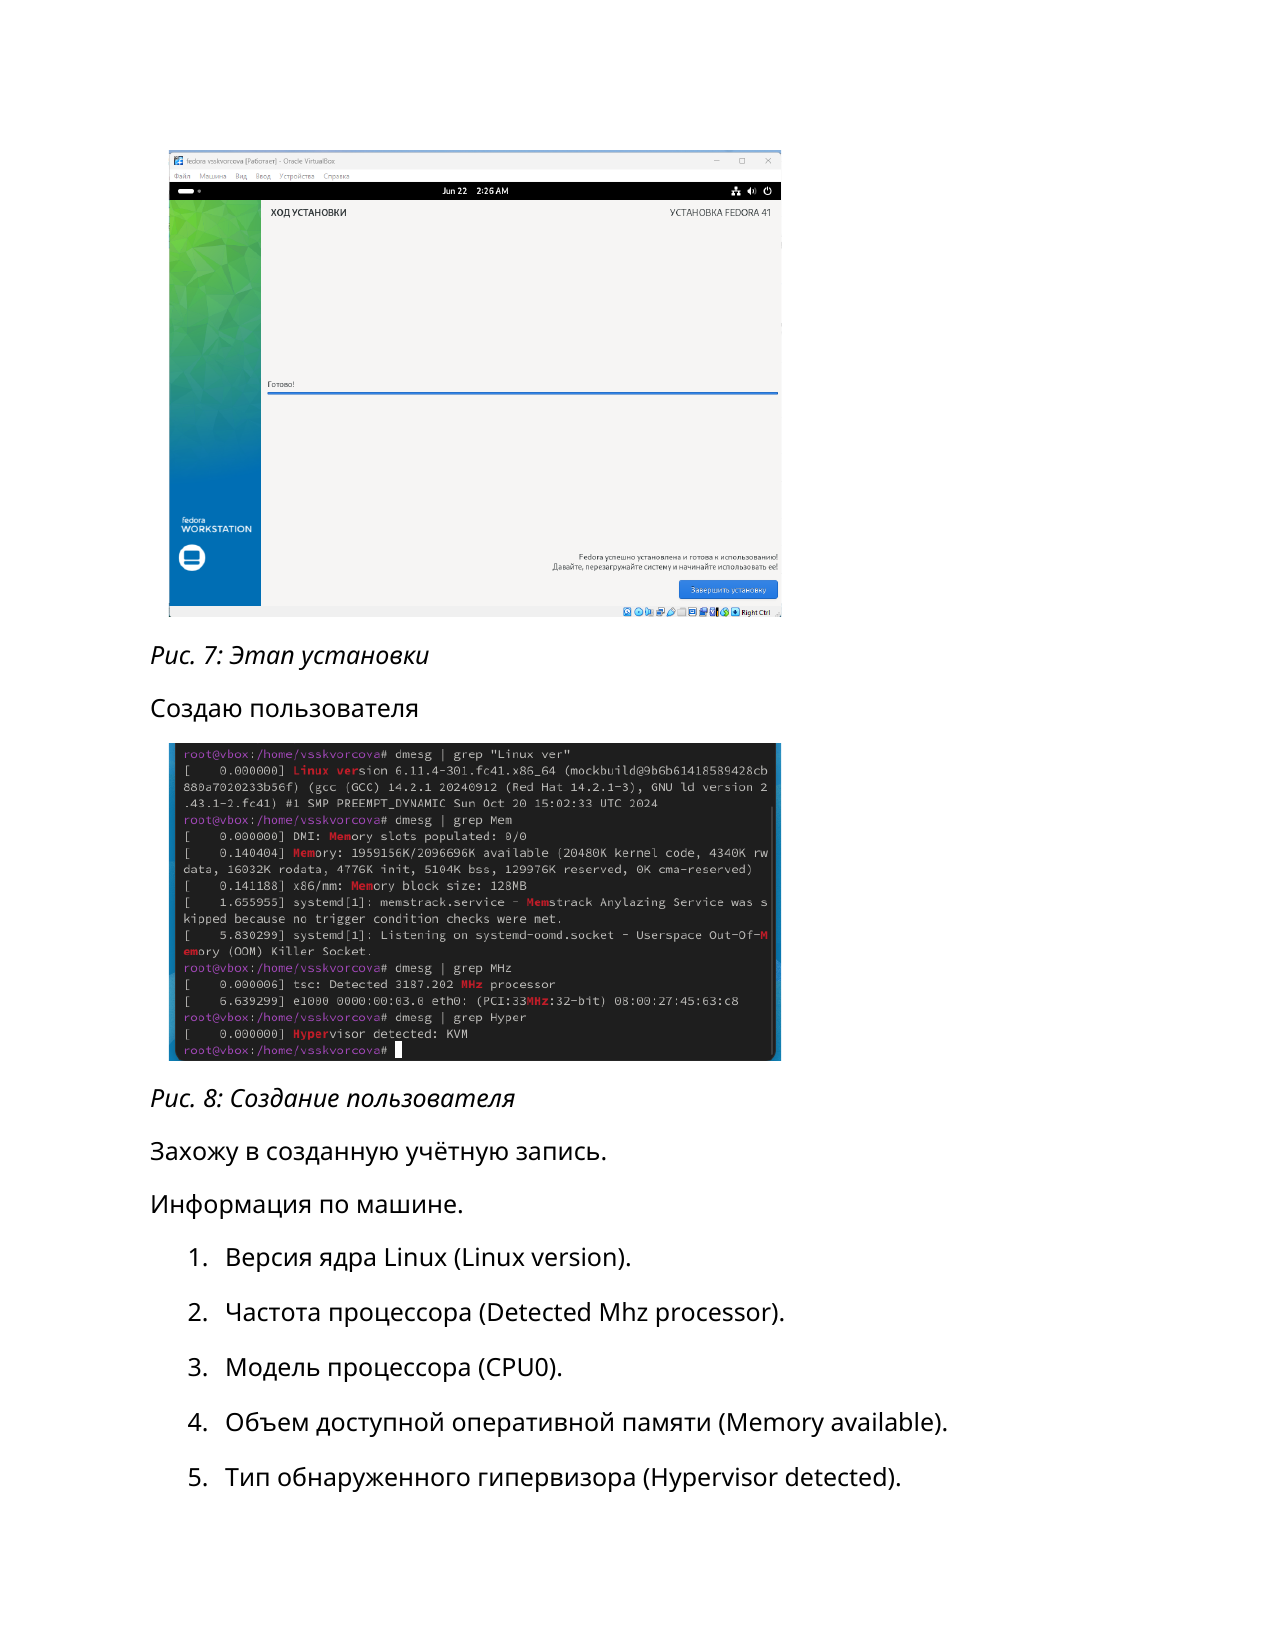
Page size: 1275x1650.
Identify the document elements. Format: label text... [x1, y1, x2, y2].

picture [168, 150, 782, 617]
list Частота процессора (Detected Mhz processor). [187, 1294, 1125, 1328]
list Модель процессора (CPU0). [187, 1349, 1125, 1383]
text Рис. 7: Этап установки [150, 637, 1125, 672]
picture [168, 743, 782, 1061]
text Рис. 8: Создание пользователя [150, 1081, 1125, 1115]
list Версия ядра Linux (Linux version). [187, 1239, 1125, 1274]
list Объем доступной оперативной памяти (Memory available). [187, 1404, 1125, 1438]
text Создаю пользователя [150, 690, 1125, 724]
text Захожу в созданную учётную запись. [150, 1134, 1125, 1168]
text Информация по машине. [150, 1187, 1125, 1221]
list Тип обнаруженного гипервизора (Hypervisor detected). [187, 1459, 1125, 1493]
